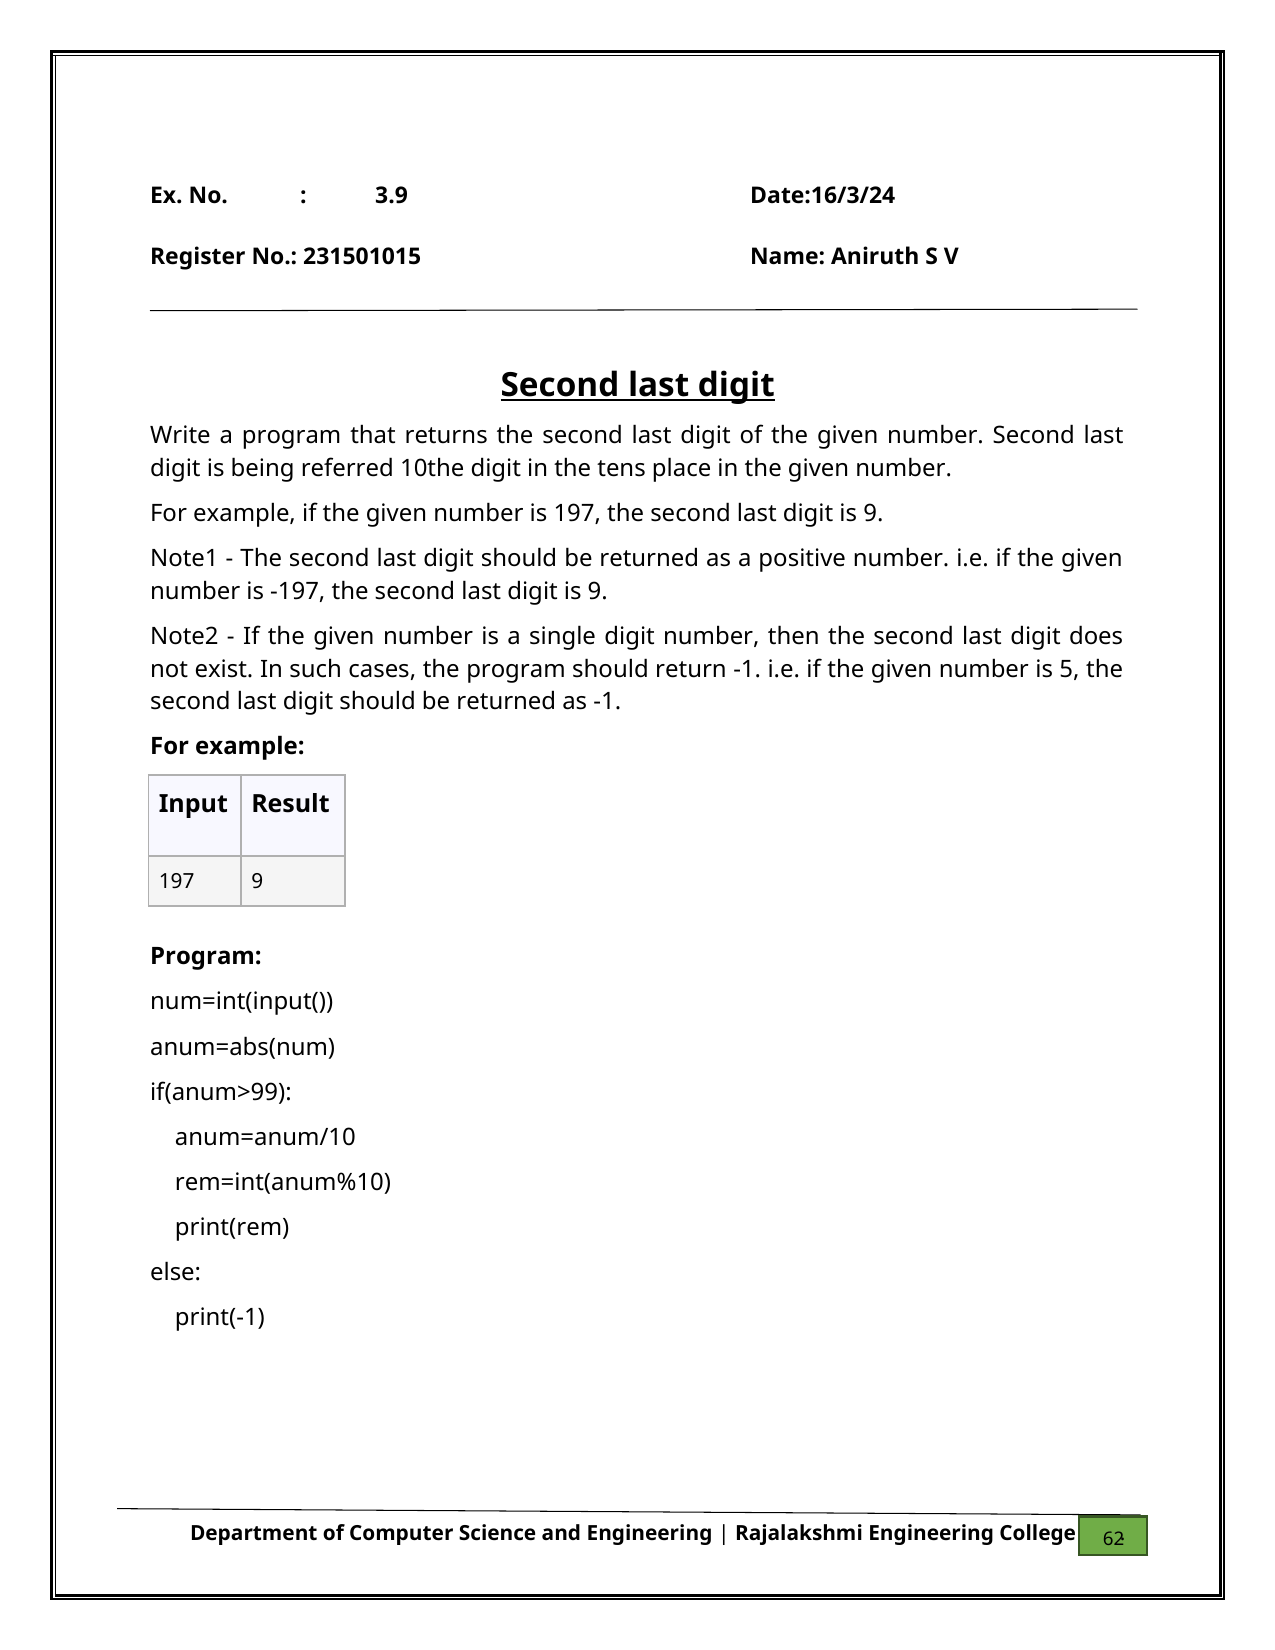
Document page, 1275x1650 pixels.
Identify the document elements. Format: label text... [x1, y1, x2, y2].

text if(anum>99): [150, 1074, 1125, 1107]
text print(rem) [150, 1210, 1125, 1242]
text else: [150, 1255, 1125, 1287]
text Ex. No. : 3.9 Date:16/3/24 [150, 179, 1125, 210]
text For example, if the given number is 197, the second last digit is 9. [150, 496, 1125, 529]
text Write a program that returns the second last digit of the given number. Second last digit is being referred 10the digit in the tens place in the given number. [150, 418, 1125, 483]
text For example: [150, 729, 1125, 762]
text anum=abs(num) [150, 1029, 1125, 1062]
text Register No.: 231501015 Name: Aniruth S V [150, 239, 1125, 271]
text Note1 - The second last digit should be returned as a positive number. i.e. if the given number is -197, the second last digit is 9. [150, 541, 1125, 606]
text num=int(input()) [150, 984, 1125, 1017]
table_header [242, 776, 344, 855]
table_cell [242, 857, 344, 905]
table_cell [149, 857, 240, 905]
text Second last digit [150, 360, 1125, 406]
text anum=anum/10 [150, 1119, 1125, 1152]
text Note2 - If the given number is a single digit number, then the second last digit does not exist. In such cases, the program should return -1. i.e. if the given number is 5, the second last digit should be returned as -1. [150, 619, 1125, 717]
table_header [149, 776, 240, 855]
text print(-1) [150, 1300, 1125, 1332]
text Program: [150, 906, 1125, 972]
text rem=int(anum%10) [150, 1164, 1125, 1197]
